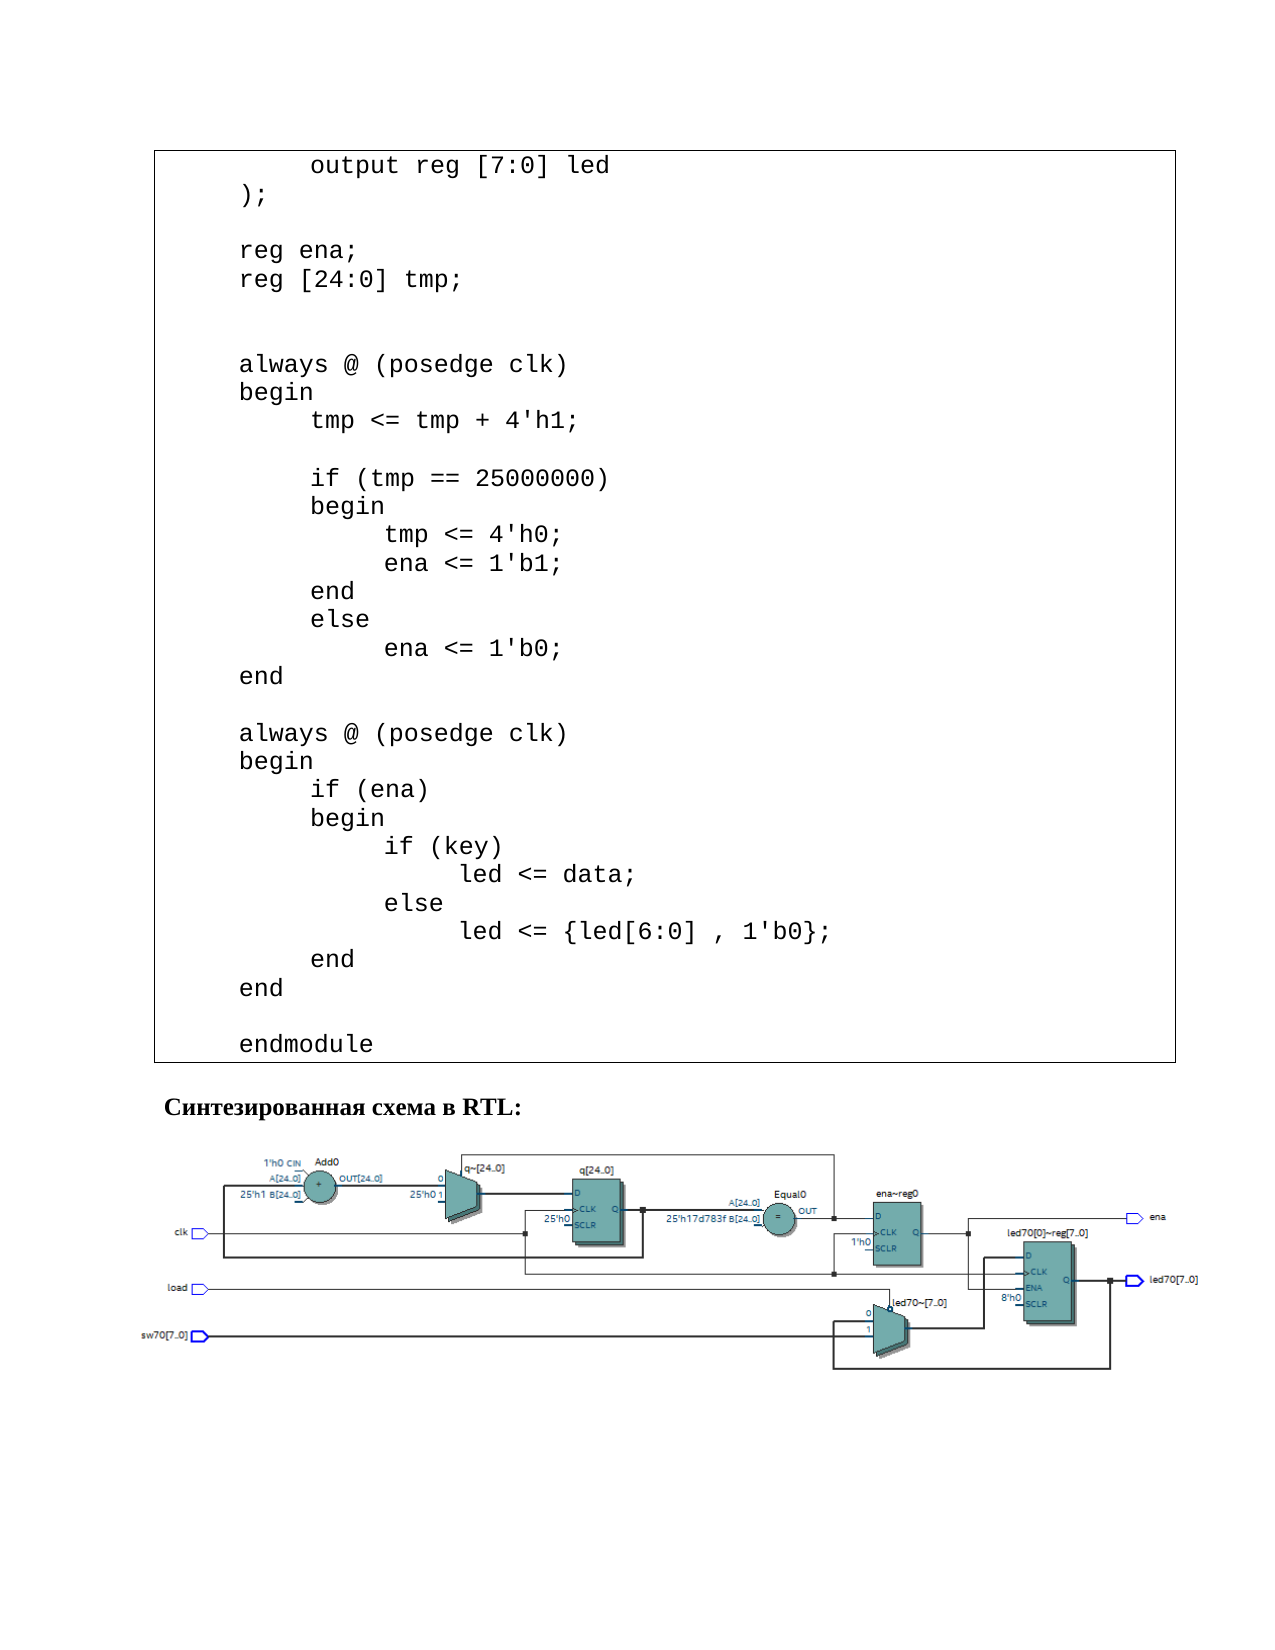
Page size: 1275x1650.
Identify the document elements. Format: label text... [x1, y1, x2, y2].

text always @ (posedge clk) [155, 348, 1175, 377]
text reg [24:0] tmp; [155, 263, 1175, 295]
text else [155, 604, 1175, 632]
text if (tmp == 25000000) [155, 462, 1175, 490]
text if (key) [155, 830, 1175, 859]
text begin [155, 802, 1175, 830]
text always @ (posedge clk) [155, 717, 1175, 745]
text else [155, 887, 1175, 915]
text end [155, 972, 1175, 1003]
text begin [155, 377, 1175, 405]
text led <= data; [155, 859, 1175, 887]
text begin [155, 745, 1175, 774]
text if (ena) [155, 774, 1175, 802]
text ena <= 1'b0; [155, 632, 1175, 660]
text Cинтезированная схема в RTL: [89, 1092, 1167, 1121]
text end [155, 575, 1175, 604]
text output reg [7:0] led [155, 151, 1175, 178]
text end [155, 660, 1175, 692]
text reg ena; [155, 235, 1175, 263]
text ); [155, 178, 1175, 210]
text end [155, 944, 1175, 972]
text begin [155, 490, 1175, 519]
text led <= {led[6:0] , 1'b0}; [155, 915, 1175, 944]
text tmp <= 4'h0; [155, 519, 1175, 547]
picture [123, 1127, 1202, 1384]
text tmp <= tmp + 4'h1; [155, 405, 1175, 436]
text ena <= 1'b1; [155, 547, 1175, 575]
text endmodule [155, 1029, 1175, 1062]
